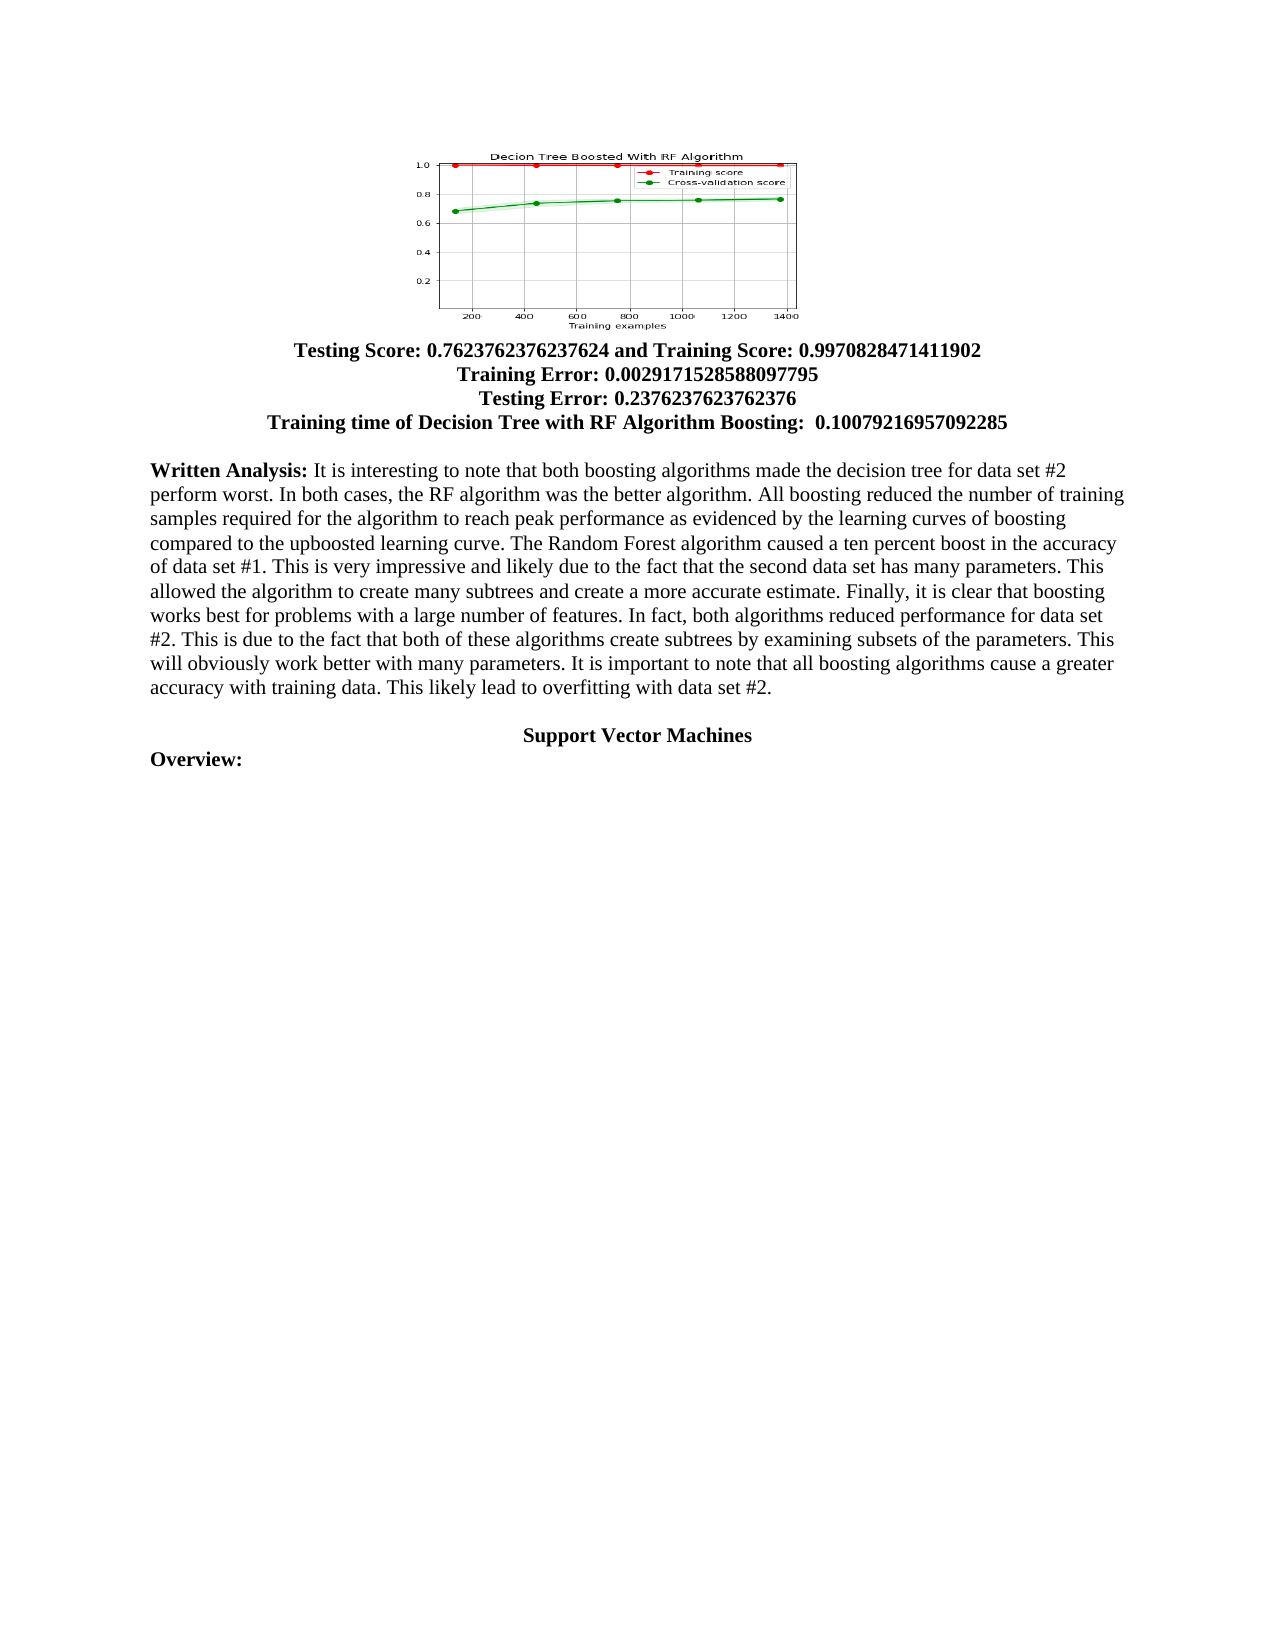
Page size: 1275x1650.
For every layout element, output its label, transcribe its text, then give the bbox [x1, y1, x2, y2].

picture [416, 150, 859, 338]
text Training Error: 0.0029171528588097795 [150, 362, 1125, 386]
text Support Vector Machines [150, 723, 1125, 747]
text Testing Error: 0.2376237623762376 [150, 386, 1125, 410]
text Overview: [150, 747, 1125, 771]
text Written Analysis: It is interesting to note that both boosting algorithms made the decision tree for data set #2 perform worst. In both cases, the RF algorithm was the better algorithm. All boosting reduced the number of training samples required for the algorithm to reach peak performance as evidenced by the learning curves of boosting compared to the upboosted learning curve. The Random Forest algorithm caused a ten percent boost in the accuracy of data set #1. This is very impressive and likely due to the fact that the second data set has many parameters. This allowed the algorithm to create many subtrees and create a more accurate estimate. Finally, it is clear that boosting works best for problems with a large number of features. In fact, both algorithms reduced performance for data set #2. This is due to the fact that both of these algorithms create subtrees by examining subsets of the parameters. This will obviously work better with many parameters. It is important to note that all boosting algorithms cause a greater accuracy with training data. This likely lead to overfitting with data set #2. [150, 458, 1125, 699]
text Testing Score: 0.7623762376237624 and Training Score: 0.9970828471411902 [150, 338, 1125, 362]
text Training time of Decision Tree with RF Algorithm Boosting: 0.10079216957092285 [150, 410, 1125, 434]
